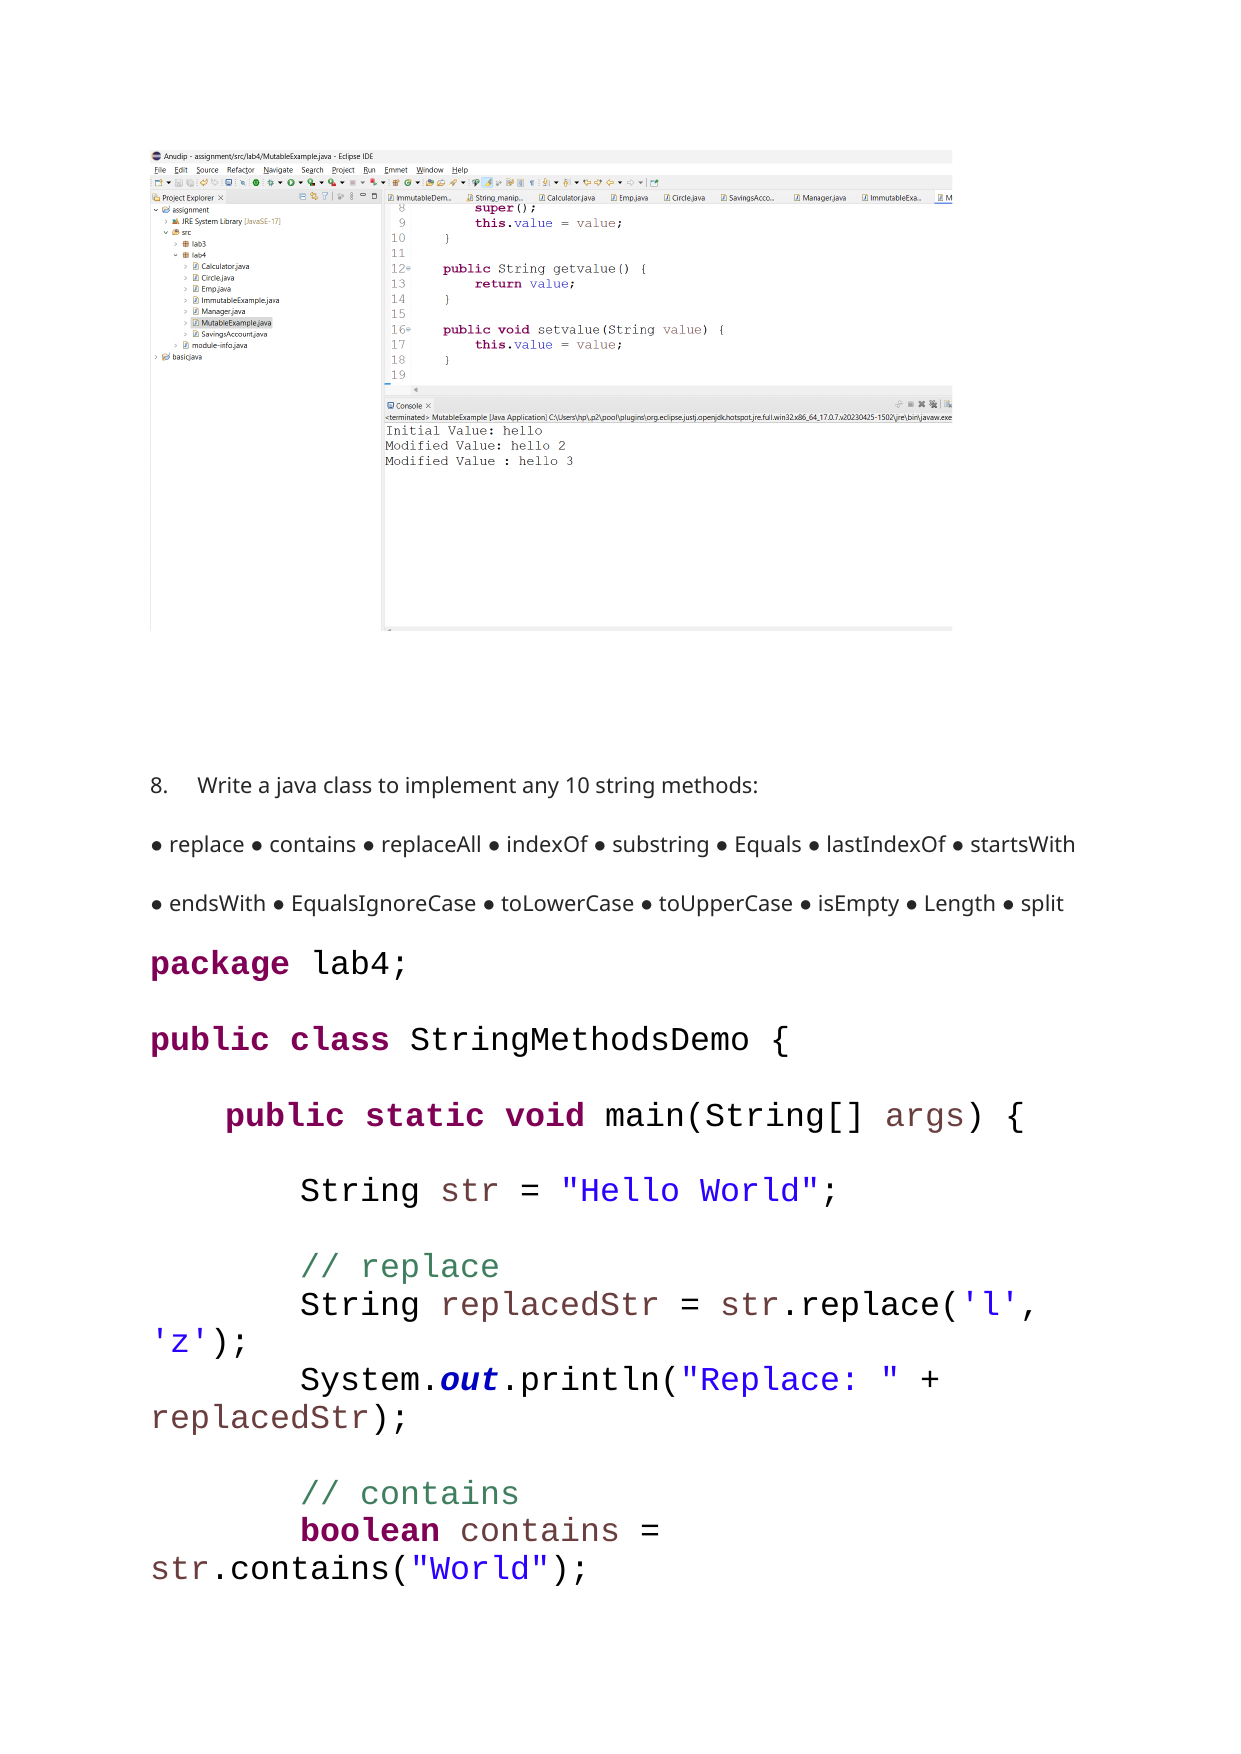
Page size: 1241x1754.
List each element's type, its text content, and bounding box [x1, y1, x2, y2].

text package lab4; [150, 947, 1090, 985]
picture [150, 150, 953, 631]
text // contains [150, 1476, 1090, 1514]
text boolean contains = str.contains("World"); [150, 1514, 1090, 1590]
text public static void main(String[] args) { [150, 1098, 1090, 1136]
text 8. Write a java class to implement any 10 string methods: [150, 770, 1090, 800]
text ● endsWith ● EqualsIgnoreCase ● toLowerCase ● toUpperCase ● isEmpty ● Length ● split [150, 888, 1090, 918]
text String str = "Hello World"; [150, 1174, 1090, 1212]
text ● replace ● contains ● replaceAll ● indexOf ● substring ● Equals ● lastIndexOf ● startsWith [150, 829, 1090, 859]
text public class StringMethodsDemo { [150, 1023, 1090, 1060]
text System.out.println("Replace: " + replacedStr); [150, 1363, 1090, 1438]
text String replacedStr = str.replace('l', 'z'); [150, 1287, 1090, 1363]
text // replace [150, 1249, 1090, 1287]
